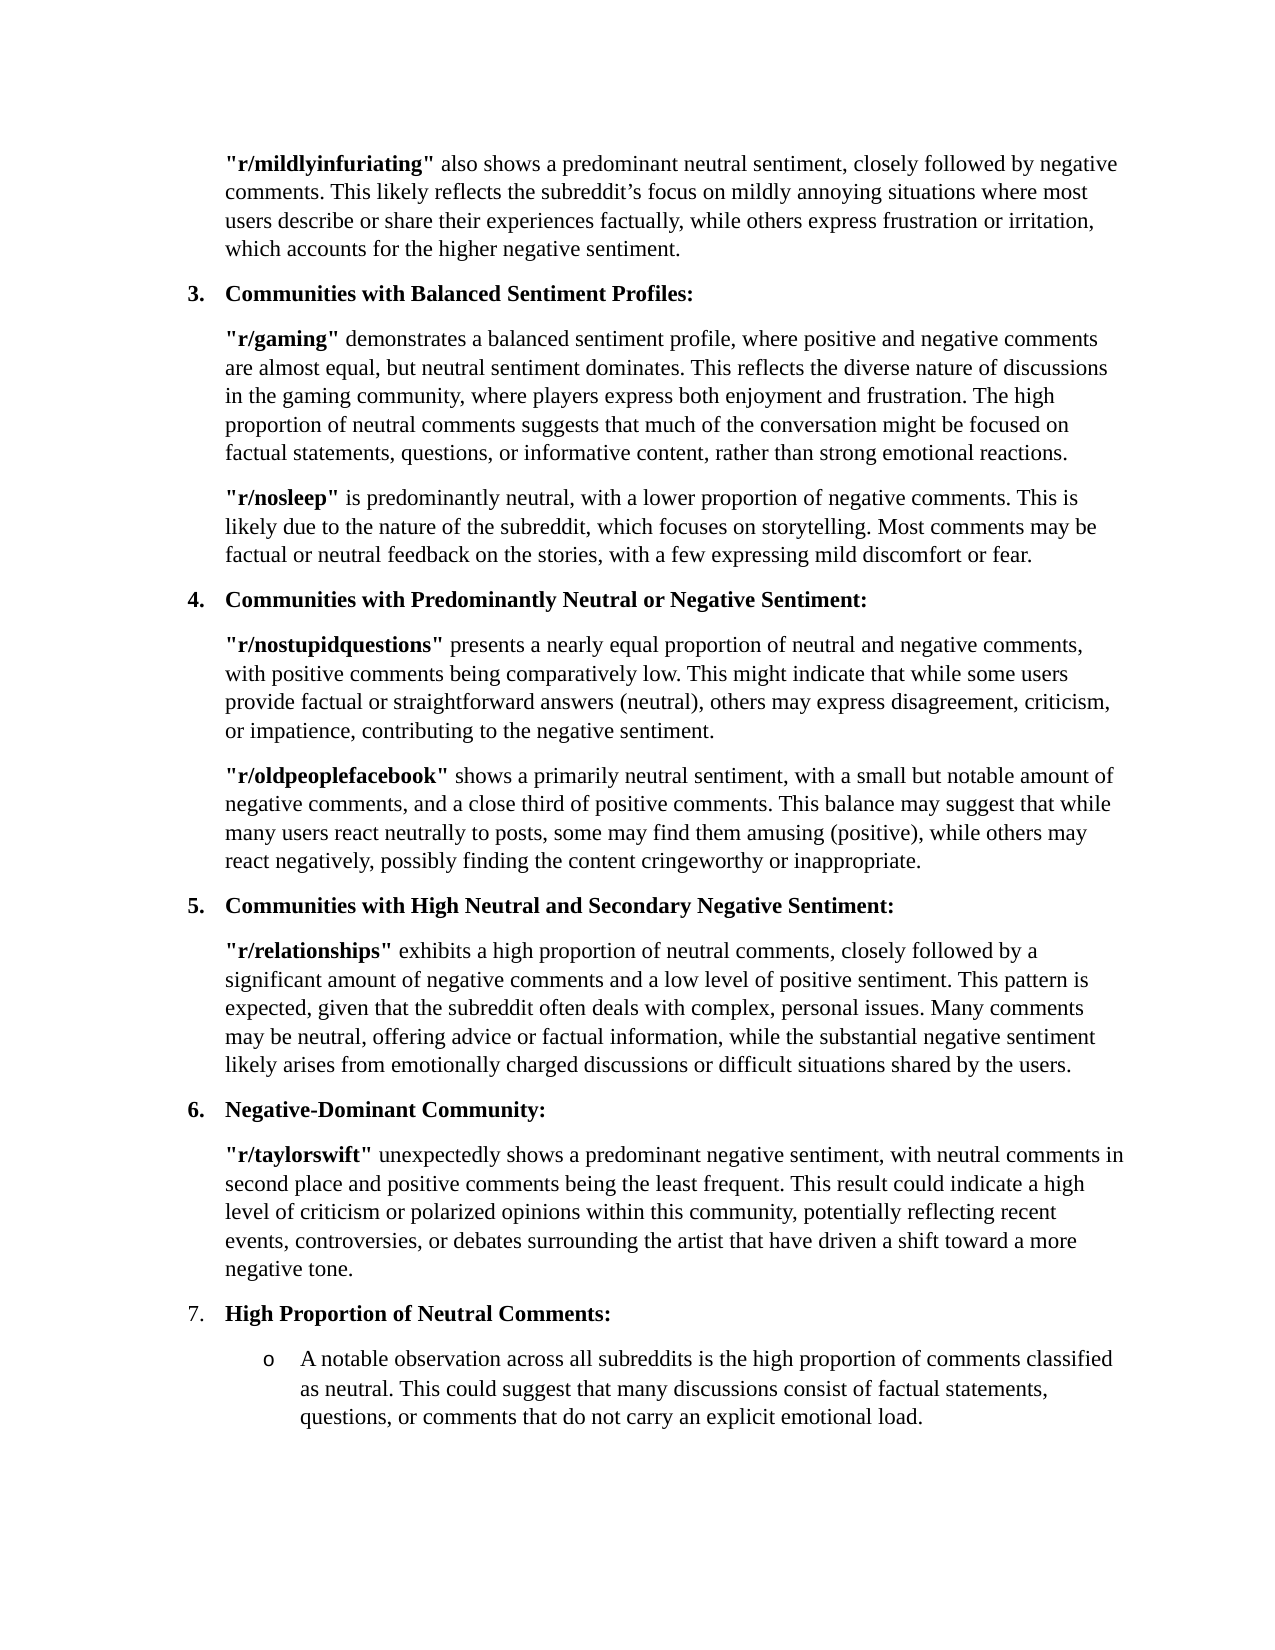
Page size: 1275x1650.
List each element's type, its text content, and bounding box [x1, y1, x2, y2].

list High Proportion of Neutral Comments: [187, 1300, 1125, 1327]
list A notable observation across all subreddits is the high proportion of comments classified as neutral. This could suggest that many discussions consist of factual statements, questions, or comments that do not carry an explicit emotional load. [262, 1345, 1125, 1430]
list Negative-Dominant Community: [187, 1096, 1125, 1123]
text "r/taylorswift" unexpectedly shows a predominant negative sentiment, with neutral comments in second place and positive comments being the least frequent. This result could indicate a high level of criticism or polarized opinions within this community, potentially reflecting recent events, controversies, or debates surrounding the artist that have driven a shift toward a more negative tone. [225, 1141, 1125, 1281]
list Communities with Balanced Sentiment Profiles: [187, 280, 1125, 307]
list Communities with Predominantly Neutral or Negative Sentiment: [187, 586, 1125, 613]
list Communities with High Neutral and Secondary Negative Sentiment: [187, 892, 1125, 919]
text "r/nostupidquestions" presents a nearly equal proportion of neutral and negative comments, with positive comments being comparatively low. This might indicate that while some users provide factual or straightforward answers (neutral), others may express disagreement, criticism, or impatience, contributing to the negative sentiment. [225, 631, 1125, 743]
text "r/nosleep" is predominantly neutral, with a lower proportion of negative comments. This is likely due to the nature of the subreddit, which focuses on storytelling. Most comments may be factual or neutral feedback on the stories, with a few expressing mild discomfort or fear. [225, 484, 1125, 568]
text "r/oldpeoplefacebook" shows a primarily neutral sentiment, with a small but notable amount of negative comments, and a close third of positive comments. This balance may suggest that while many users react neutrally to posts, some may find them amusing (positive), while others may react negatively, possibly finding the content cringeworthy or inappropriate. [225, 762, 1125, 873]
text "r/gaming" demonstrates a balanced sentiment profile, where positive and negative comments are almost equal, but neutral sentiment dominates. This reflects the diverse nature of discussions in the gaming community, where players express both enjoyment and frustration. The high proportion of neutral comments suggests that much of the conversation might be focused on factual statements, questions, or informative content, rather than strong emotional reactions. [225, 326, 1125, 466]
text "r/relationships" exhibits a high proportion of neutral comments, closely followed by a significant amount of negative comments and a low level of positive sentiment. This pattern is expected, given that the subreddit often deals with complex, personal issues. Many comments may be neutral, offering advice or factual information, while the substantial negative sentiment likely arises from emotionally charged discussions or difficult situations shared by the users. [225, 937, 1125, 1077]
text "r/mildlyinfuriating" also shows a predominant neutral sentiment, closely followed by negative comments. This likely reflects the subreddit’s focus on mildly annoying situations where most users describe or share their experiences factually, while others express frustration or irritation, which accounts for the higher negative sentiment. [225, 150, 1125, 262]
